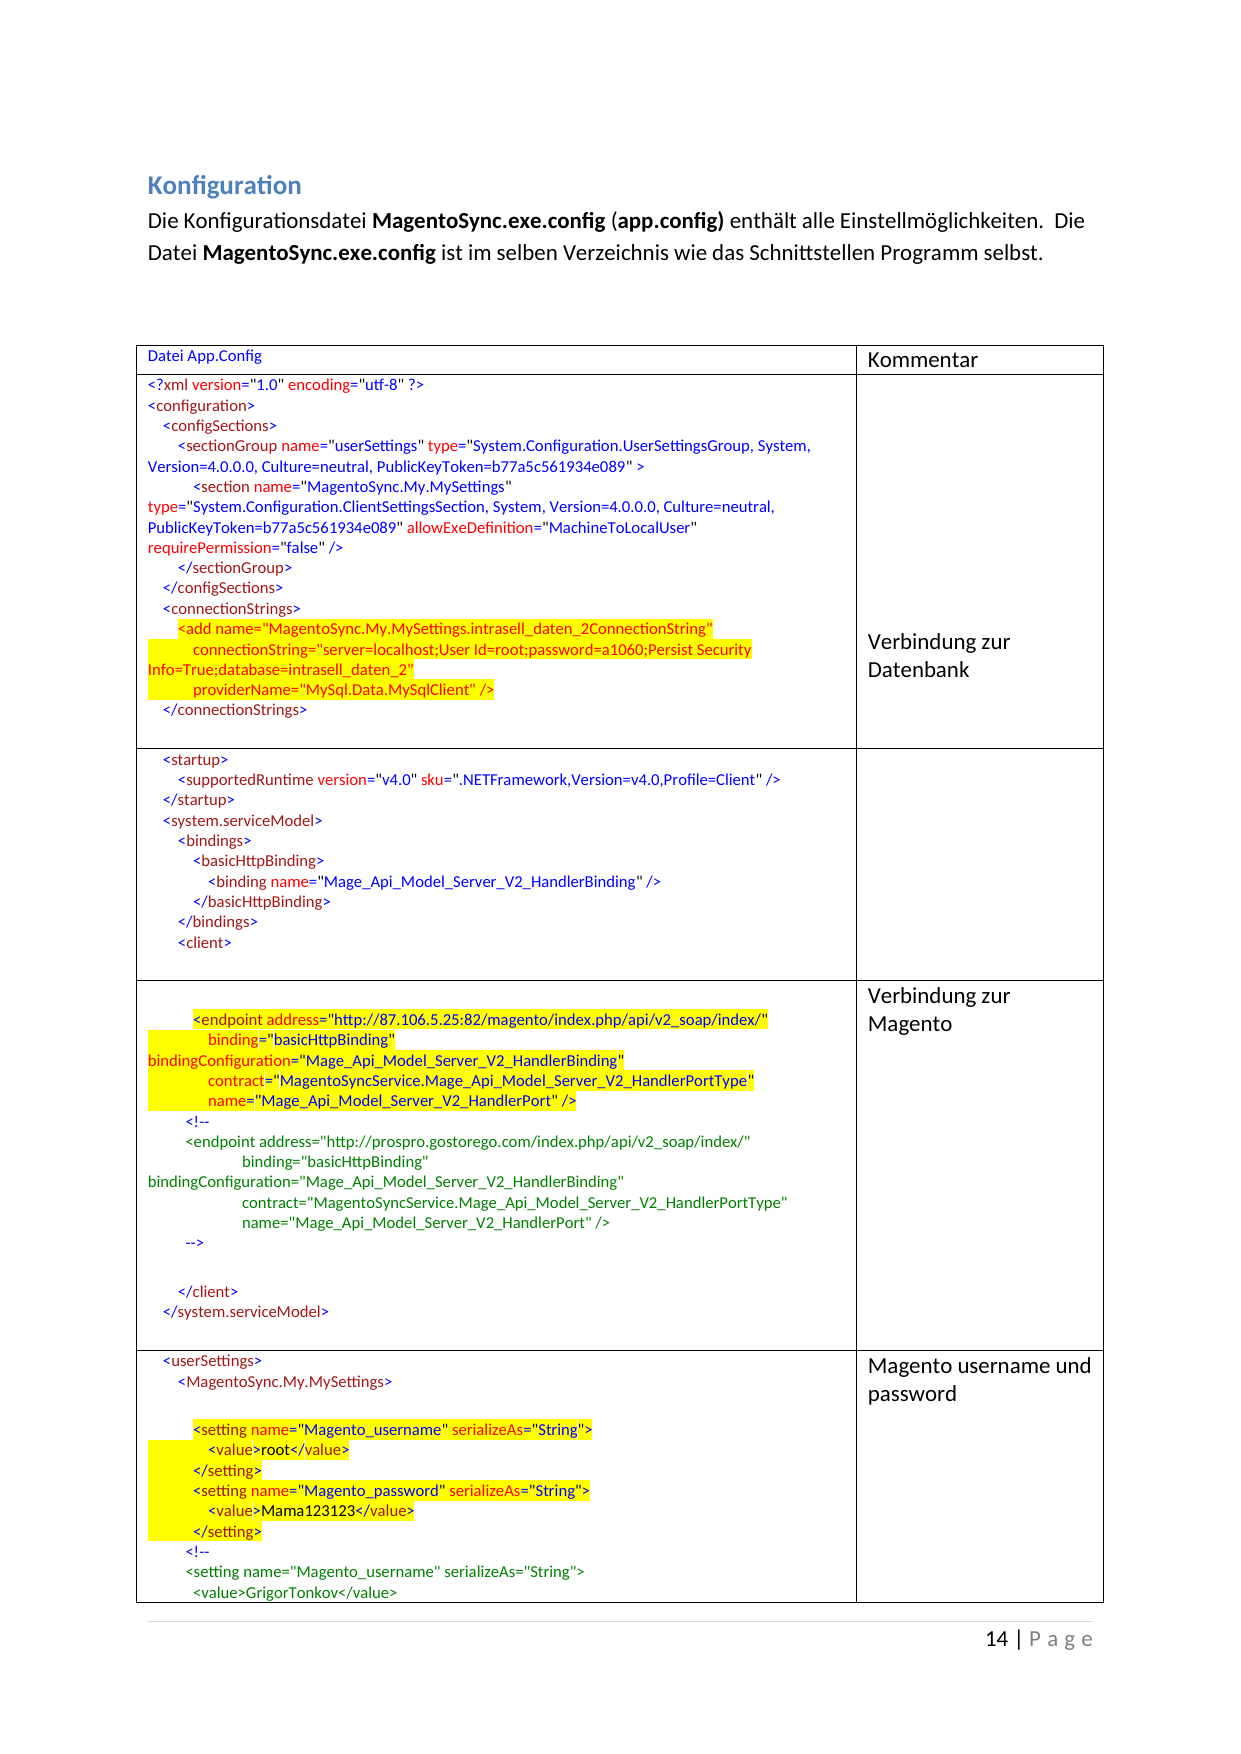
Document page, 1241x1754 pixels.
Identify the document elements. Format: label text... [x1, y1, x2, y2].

table_header Datei App.Config [137, 346, 856, 374]
subtitle Konfiguration [148, 168, 1093, 201]
table_cell <startup> <supportedRuntime version="v4.0" sku=".NETFramework,Version=v4.0,Profile=Client" /> </startup> <system.serviceModel> <bindings> <basicHttpBinding> <binding name="Mage_Api_Model_Server_V2_HandlerBinding" /> </basicHttpBinding> </bindings> <client> [137, 749, 856, 980]
table_cell Verbindung zur Datenbank [857, 375, 1103, 748]
table_cell <?xml version="1.0" encoding="utf-8" ?> <configuration> <configSections> <sectionGroup name="userSettings" type="System.Configuration.UserSettingsGroup, System, Version=4.0.0.0, Culture=neutral, PublicKeyToken=b77a5c561934e089" > <section name="MagentoSync.My.MySettings" type="System.Configuration.ClientSettingsSection, System, Version=4.0.0.0, Culture=neutral, PublicKeyToken=b77a5c561934e089" allowExeDefinition="MachineToLocalUser" requirePermission="false" /> </sectionGroup> </configSections> <connectionStrings> <add name="MagentoSync.My.MySettings.intrasell_daten_2ConnectionString" connectionString="server=localhost;User Id=root;password=a1060;Persist Security Info=True;database=intrasell_daten_2" providerName="MySql.Data.MySqlClient" /> </connectionStrings> [137, 375, 856, 748]
text Die Konfigurationsdatei MagentoSync.exe.config (app.config) enthält alle Einstellmöglichkeiten. Die Datei MagentoSync.exe.config ist im selben Verzeichnis wie das Schnittstellen Programm selbst. [148, 206, 1093, 267]
table_cell Magento username und password [857, 1351, 1103, 1602]
table_cell [857, 749, 1103, 980]
table_header Kommentar [857, 346, 1103, 374]
table_cell Verbindung zur Magento [857, 981, 1103, 1350]
table_cell <endpoint address="http://87.106.5.25:82/magento/index.php/api/v2_soap/index/" binding="basicHttpBinding" bindingConfiguration="Mage_Api_Model_Server_V2_HandlerBinding" contract="MagentoSyncService.Mage_Api_Model_Server_V2_HandlerPortType" name="Mage_Api_Model_Server_V2_HandlerPort" /> <!-- <endpoint address="http://prospro.gostorego.com/index.php/api/v2_soap/index/" binding="basicHttpBinding" bindingConfiguration="Mage_Api_Model_Server_V2_HandlerBinding" contract="MagentoSyncService.Mage_Api_Model_Server_V2_HandlerPortType" name="Mage_Api_Model_Server_V2_HandlerPort" /> --> </client> </system.serviceModel> [137, 981, 856, 1350]
